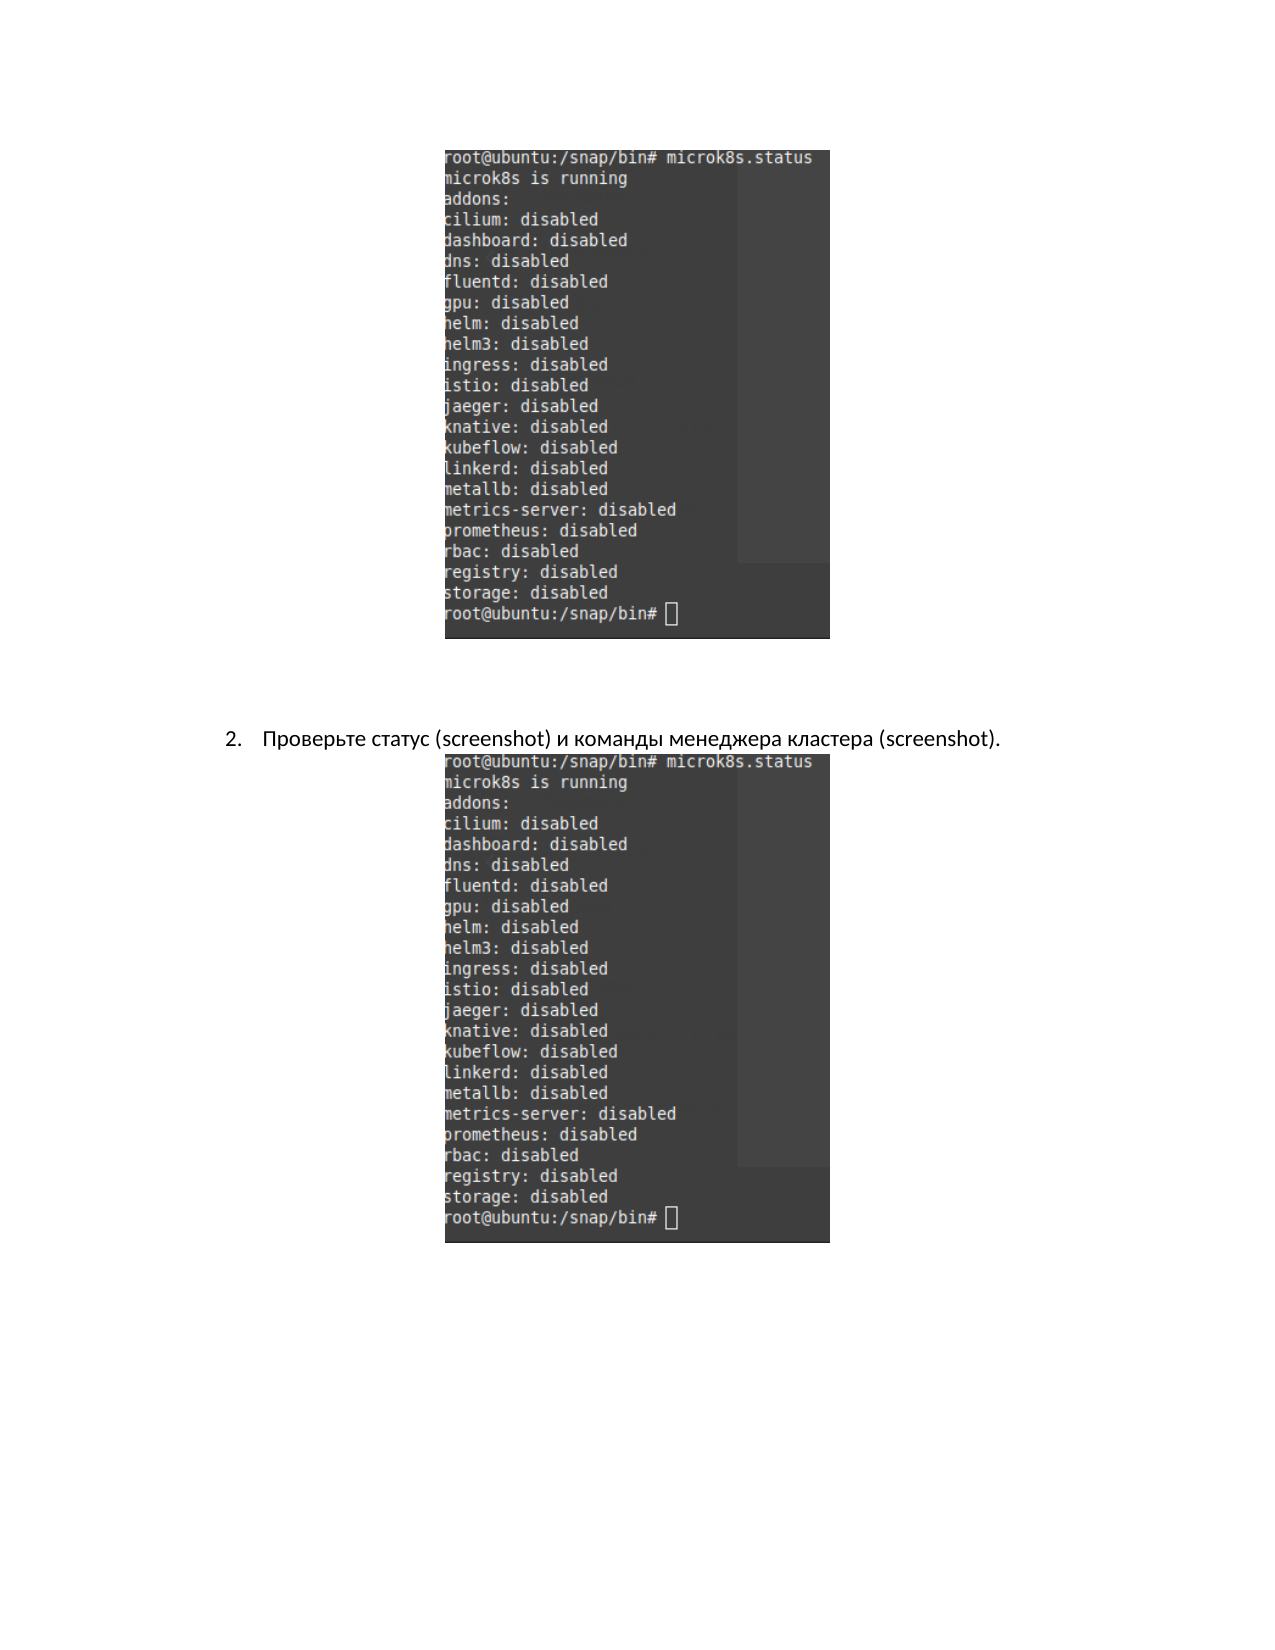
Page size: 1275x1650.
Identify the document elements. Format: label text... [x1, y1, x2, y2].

picture [445, 754, 830, 1243]
list Проверьте статус (screenshot) и команды менеджера кластера (screenshot). [225, 724, 1125, 752]
picture [445, 150, 830, 639]
